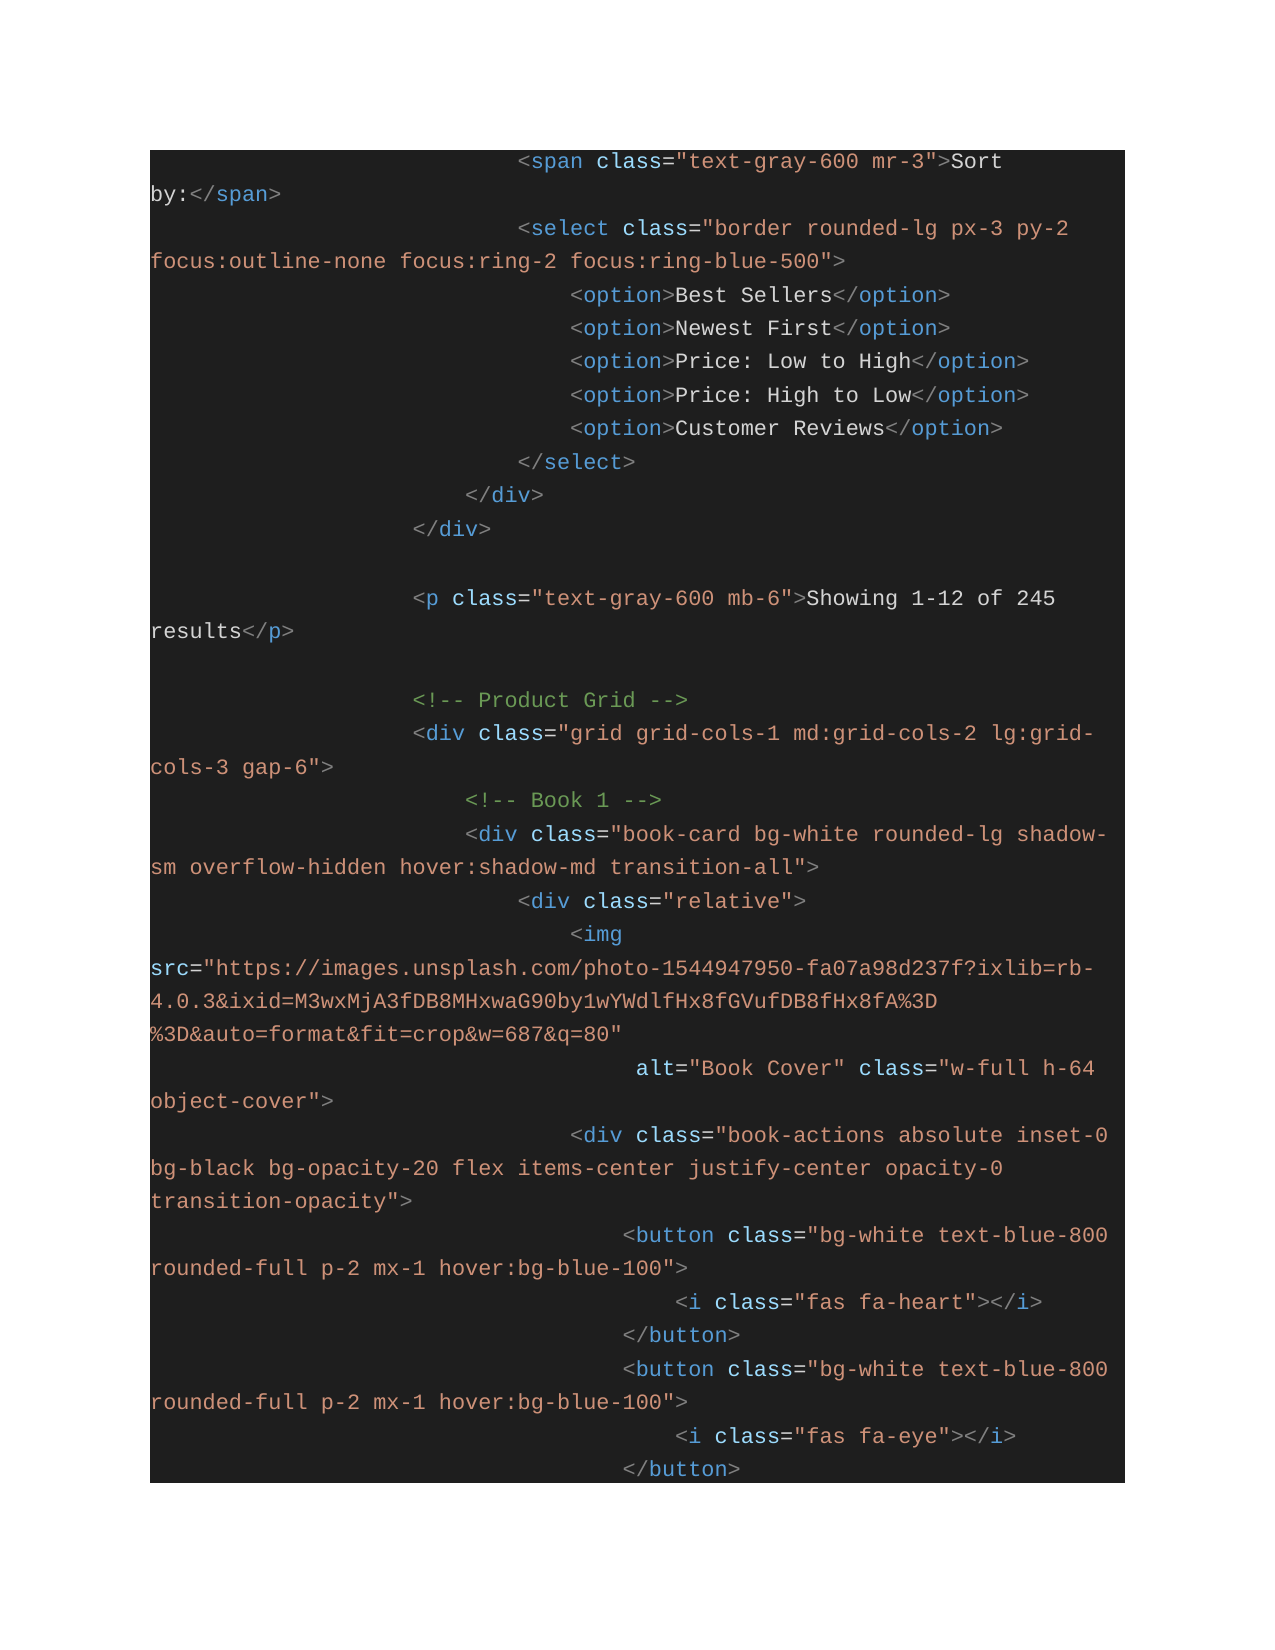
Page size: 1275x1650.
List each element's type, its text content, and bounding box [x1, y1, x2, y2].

text <option>Newest First</option> [150, 317, 1125, 342]
text <option>Customer Reviews</option> [150, 417, 1125, 442]
text <img src="https://images.unsplash.com/photo-1544947950-fa07a98d237f?ixlib=rb-4.0.3&ixid=M3wxMjA3fDB8MHxwaG90by1wYWdlfHx8fGVufDB8fHx8fA%3D%3D&auto=format&fit=crop&w=687&q=80" [150, 923, 1125, 1048]
text <button class="bg-white text-blue-800 rounded-full p-2 mx-1 hover:bg-blue-100"> [150, 1224, 1125, 1282]
text <div class="book-card bg-white rounded-lg shadow-sm overflow-hidden hover:shadow-md transition-all"> [150, 823, 1125, 881]
text alt="Book Cover" class="w-full h-64 object-cover"> [150, 1057, 1125, 1115]
text <!-- Book 1 --> [150, 789, 1125, 814]
text <i class="fas fa-heart"></i> [150, 1291, 1125, 1316]
text <span class="text-gray-600 mr-3">Sort by:</span> [150, 150, 1125, 208]
text <i class="fas fa-eye"></i> [150, 1425, 1125, 1449]
text <div class="grid grid-cols-1 md:grid-cols-2 lg:grid-cols-3 gap-6"> [150, 723, 1125, 781]
text <option>Price: High to Low</option> [150, 384, 1125, 409]
text </div> [150, 518, 1125, 543]
text </select> [150, 451, 1125, 476]
text </button> [150, 1324, 1125, 1349]
text <p class="text-gray-600 mb-6">Showing 1-12 of 245 results</p> [150, 587, 1125, 645]
text <!-- Product Grid --> [150, 689, 1125, 714]
text </button> [150, 1458, 1125, 1483]
text <div class="relative"> [150, 890, 1125, 914]
text <option>Price: Low to High</option> [150, 351, 1125, 375]
text </div> [150, 484, 1125, 509]
text <div class="book-actions absolute inset-0 bg-black bg-opacity-20 flex items-center justify-center opacity-0 transition-opacity"> [150, 1124, 1125, 1216]
text <button class="bg-white text-blue-800 rounded-full p-2 mx-1 hover:bg-blue-100"> [150, 1358, 1125, 1416]
text <option>Best Sellers</option> [150, 284, 1125, 308]
text <select class="border rounded-lg px-3 py-2 focus:outline-none focus:ring-2 focus:ring-blue-500"> [150, 217, 1125, 275]
